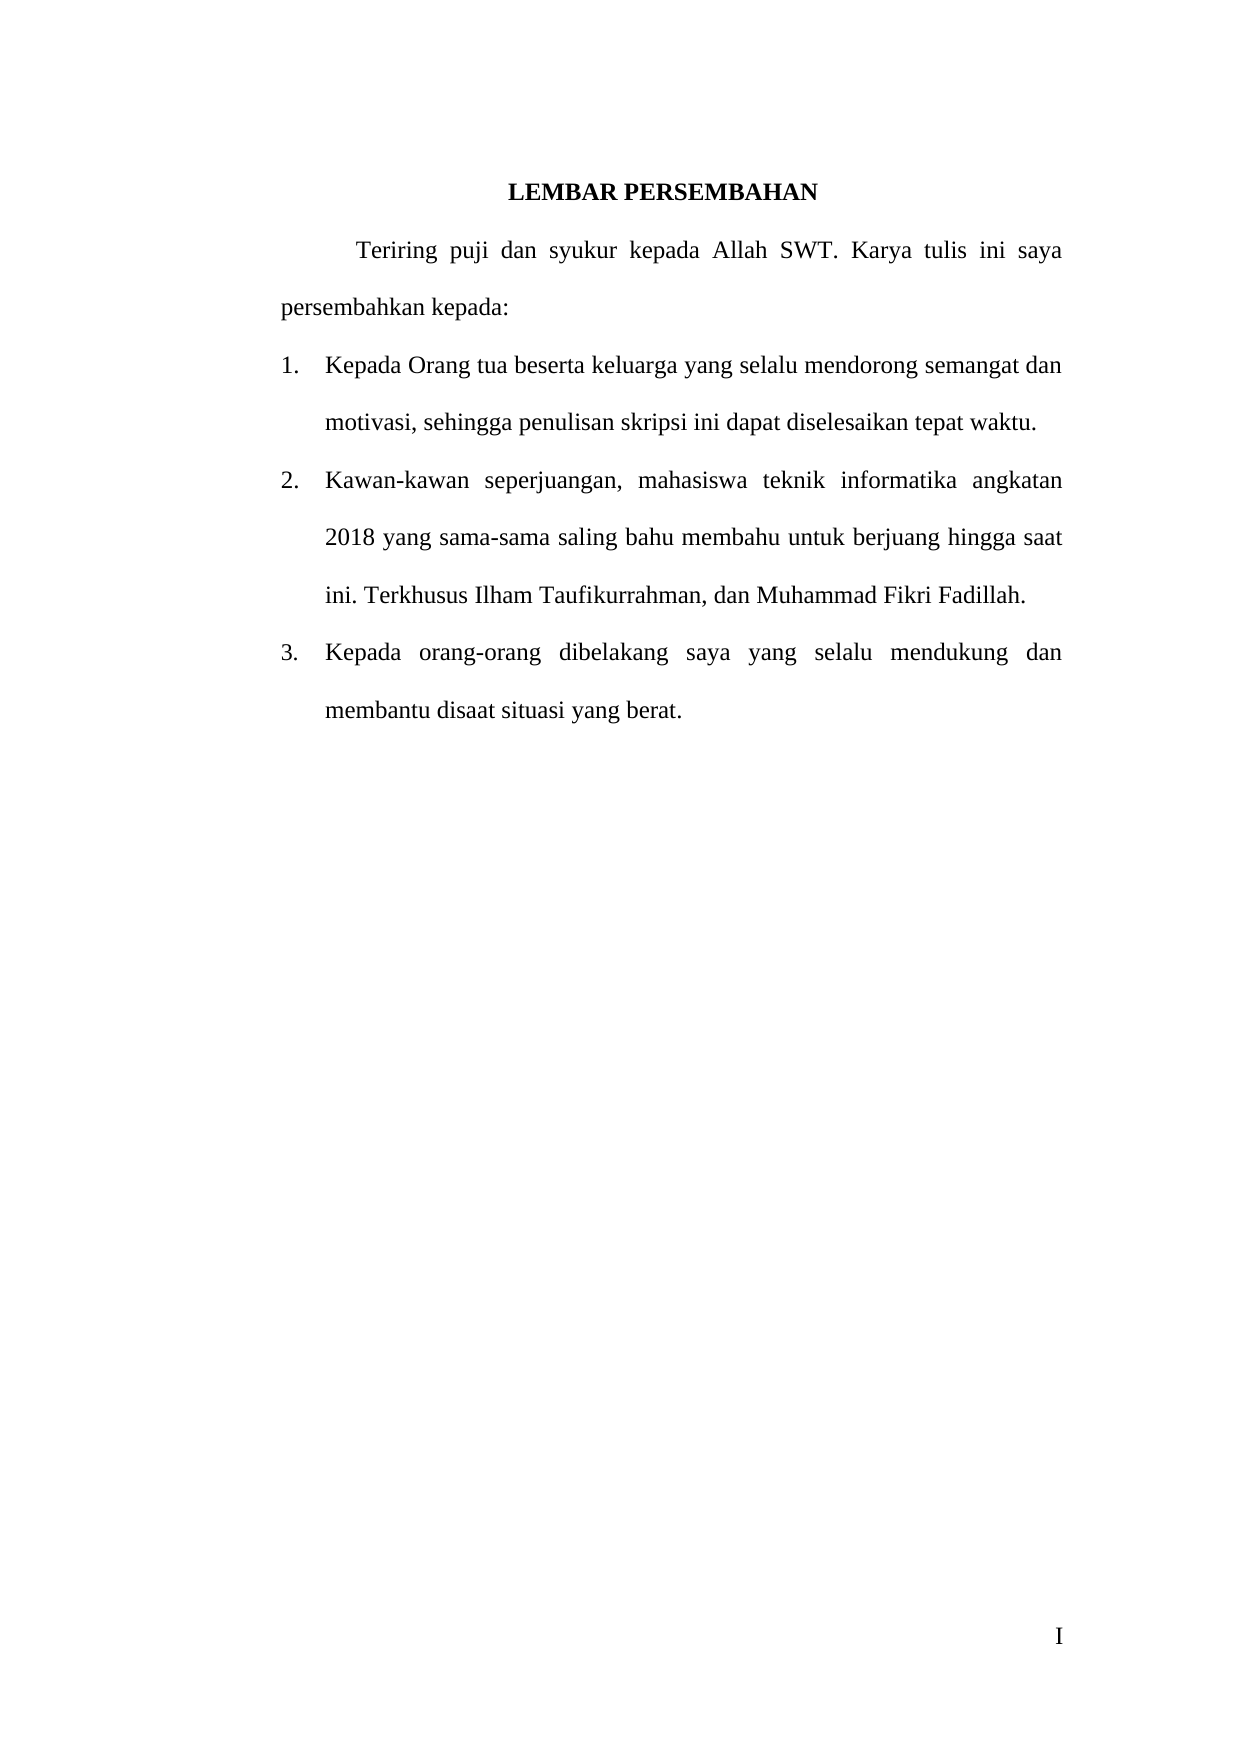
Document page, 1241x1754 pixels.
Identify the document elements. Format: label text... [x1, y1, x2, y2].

subtitle LEMBAR PERSEMBAHAN [508, 177, 1063, 206]
list Kepada Orang tua beserta keluarga yang selalu mendorong semangat dan motivasi, sehingga penulisan skripsi ini dapat diselesaikan tepat waktu. [281, 350, 1063, 436]
list Kawan-kawan seperjuangan, mahasiswa teknik informatika angkatan 2018 yang sama-sama saling bahu membahu untuk berjuang hingga saat ini. Terkhusus Ilham Taufikurrahman, dan Muhammad Fikri Fadillah. [281, 465, 1063, 608]
text Teriring puji dan syukur kepada Allah SWT. Karya tulis ini saya persembahkan kepada: [281, 235, 1063, 321]
list Kepada orang-orang dibelakang saya yang selalu mendukung dan membantu disaat situasi yang berat. [281, 637, 1063, 723]
